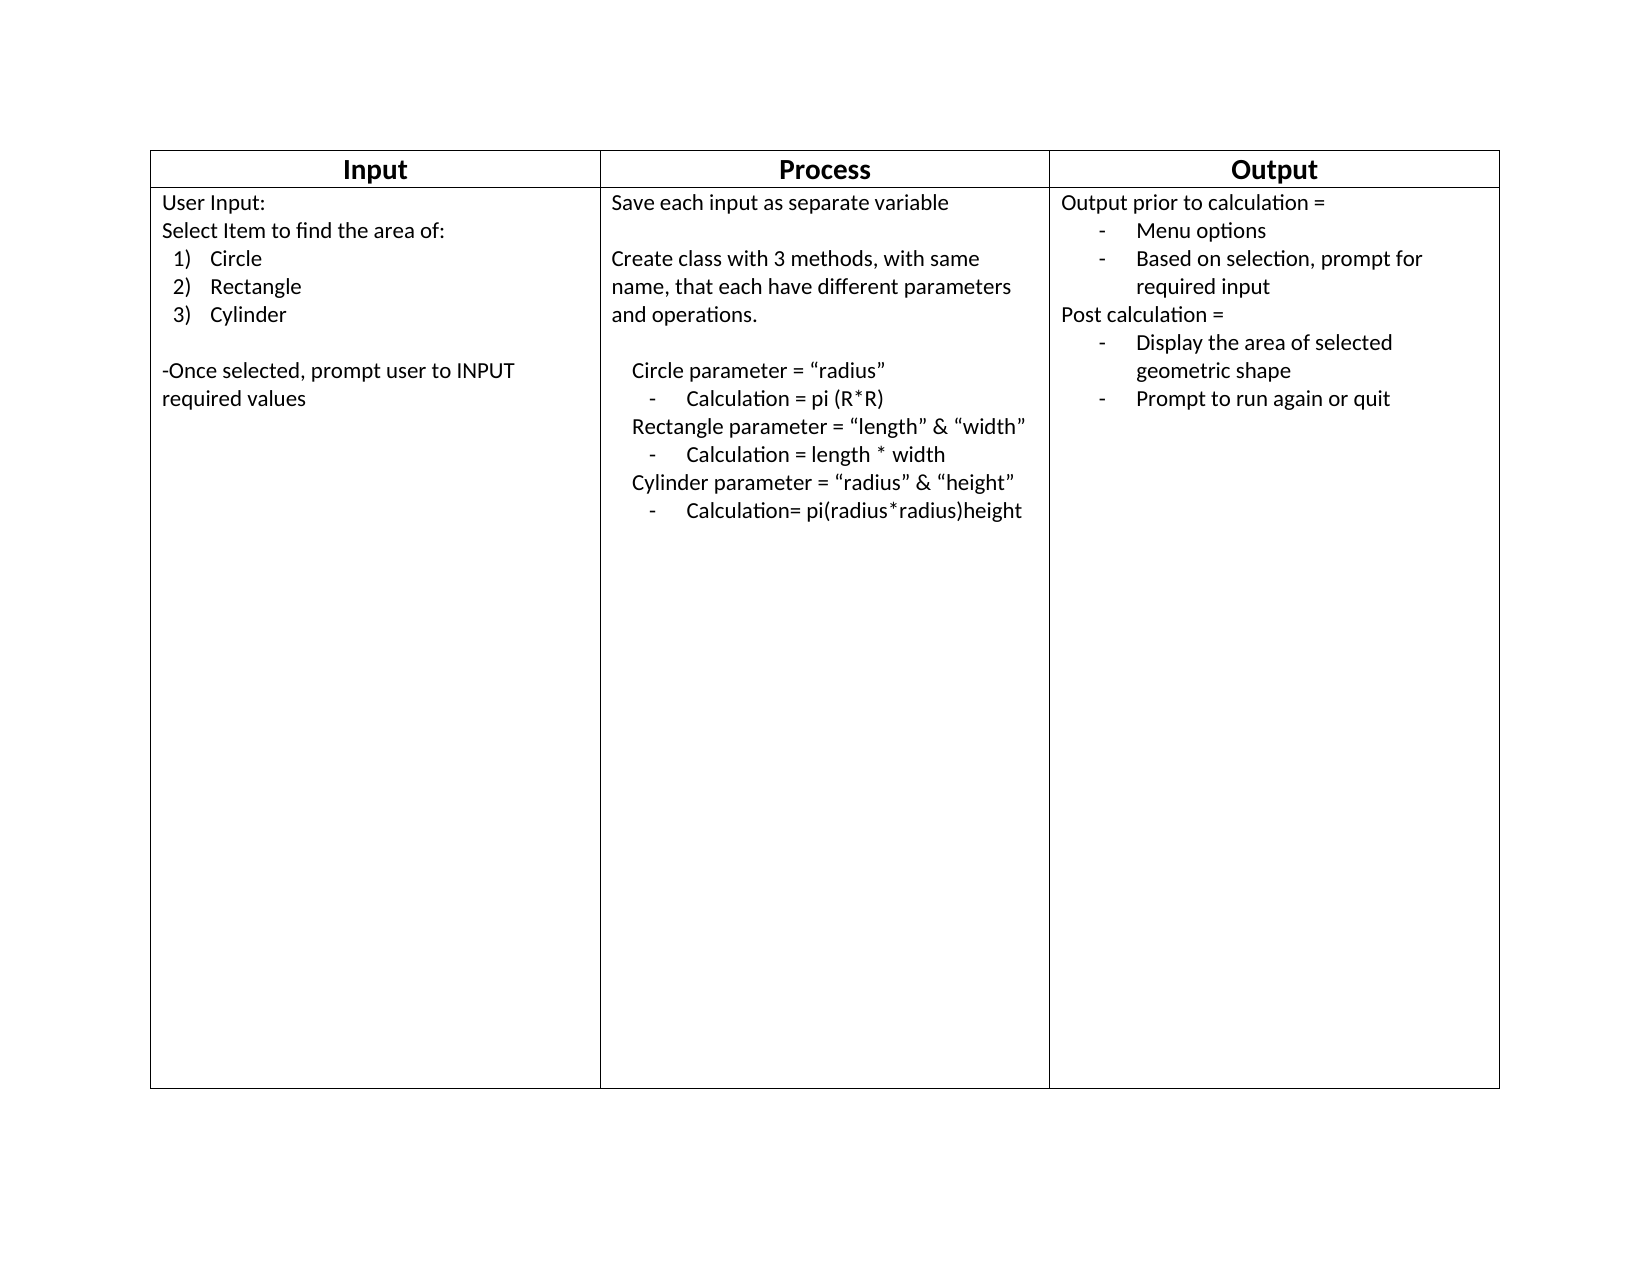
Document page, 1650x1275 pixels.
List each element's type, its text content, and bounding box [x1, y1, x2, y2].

table_header Output [1050, 151, 1499, 187]
table_cell User Input: Select Item to find the area of: Circle Rectangle Cylinder -Once selected, prompt user to INPUT required values [151, 188, 600, 1087]
table_cell Save each input as separate variable Create class with 3 methods, with same name, that each have different parameters and operations. Circle parameter = “radius” Calculation = pi (R*R) Rectangle parameter = “length” & “width” Calculation = length * width Cylinder parameter = “radius” & “height” Calculation= pi(radius*radius)height [601, 188, 1049, 1087]
table_header Process [601, 151, 1049, 187]
table_cell Output prior to calculation = Menu options Based on selection, prompt for required input Post calculation = Display the area of selected geometric shape Prompt to run again or quit [1050, 188, 1499, 1087]
table_header Input [151, 151, 600, 187]
